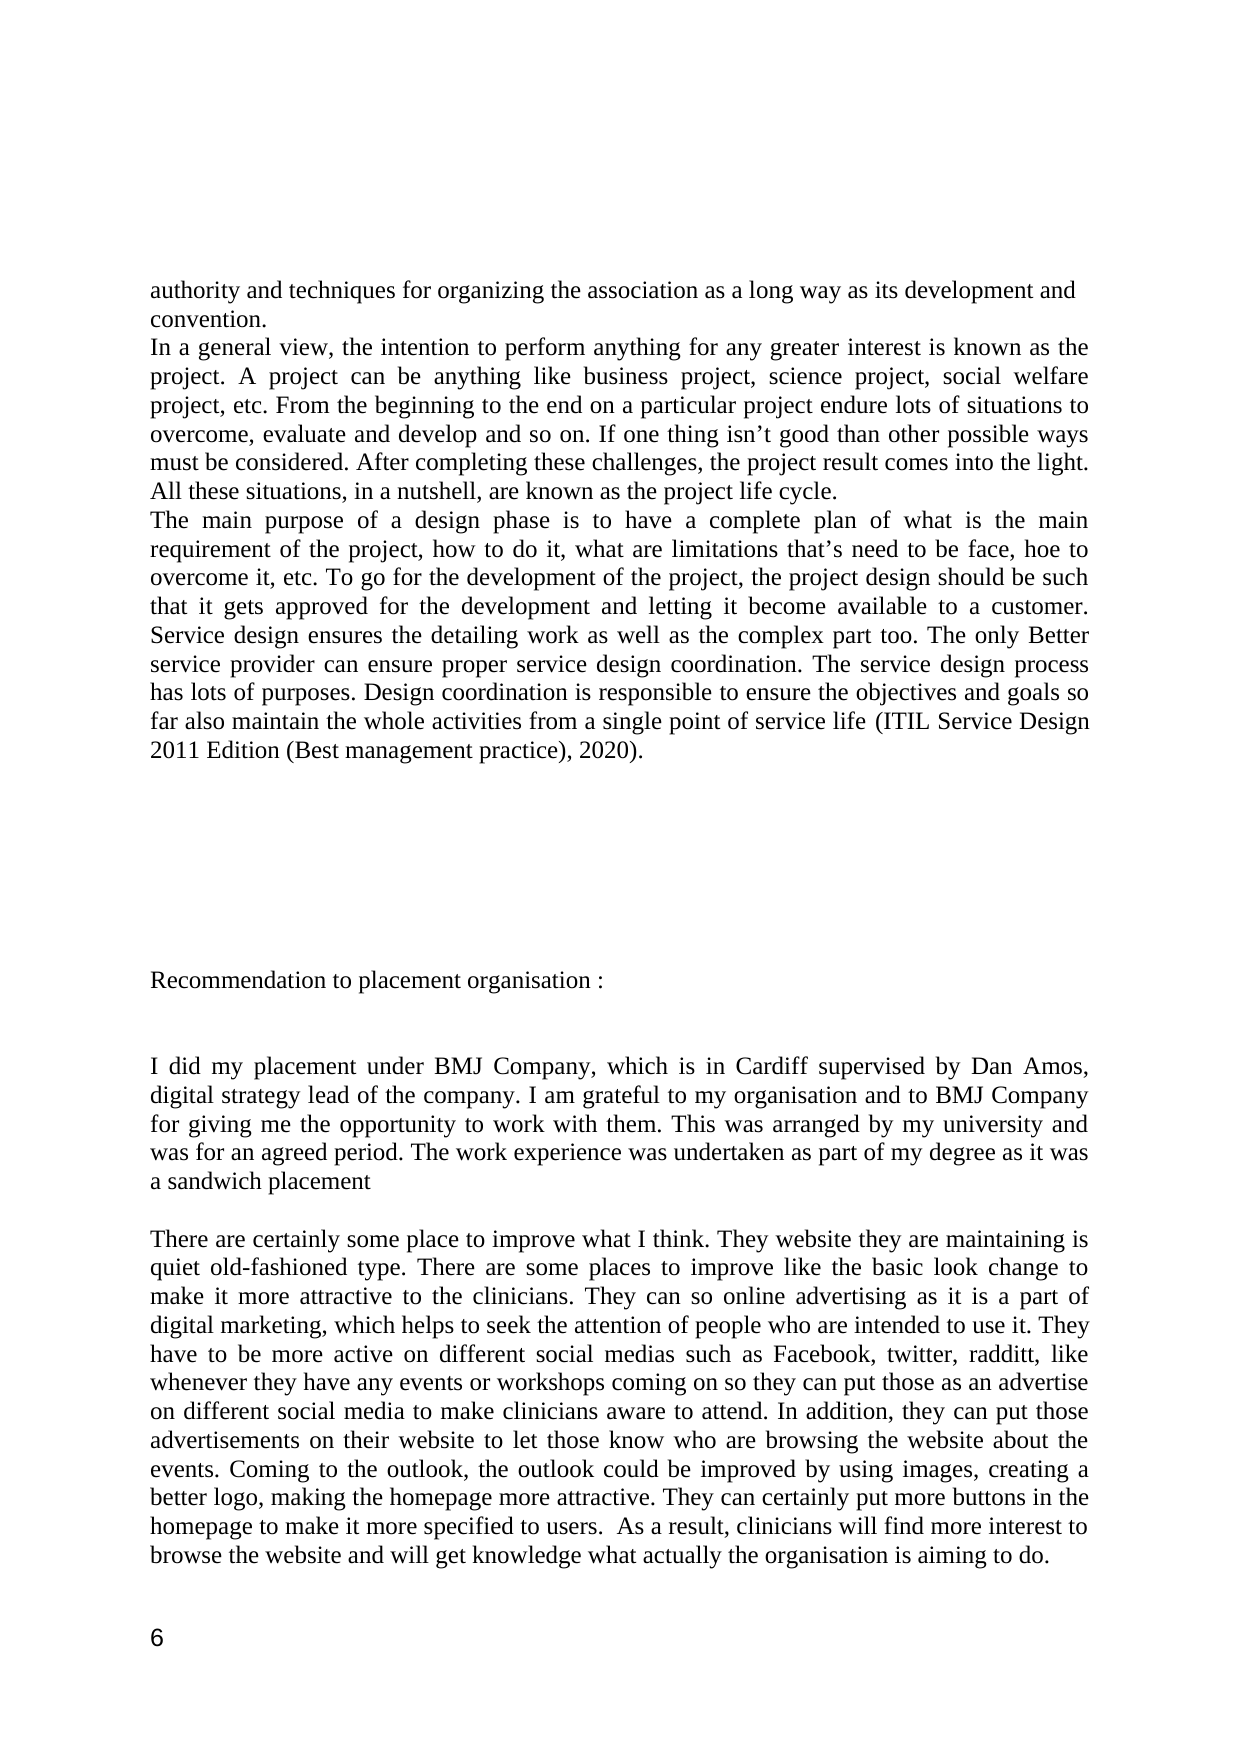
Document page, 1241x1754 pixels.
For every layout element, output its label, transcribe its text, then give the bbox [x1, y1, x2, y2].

text I did my placement under BMJ Company, which is in Cardiff supervised by Dan Amos, digital strategy lead of the company. I am grateful to my organisation and to BMJ Company for giving me the opportunity to work with them. This was arranged by my university and was for an agreed period. The work experience was undertaken as part of my degree as it was a sandwich placement [150, 1051, 1090, 1195]
text Recommendation to placement organisation : [150, 965, 1090, 994]
text The main purpose of a design phase is to have a complete plan of what is the main requirement of the project, how to do it, what are limitations that’s need to be face, hoe to overcome it, etc. To go for the development of the project, the project design should be such that it gets approved for the development and letting it become available to a customer. Service design ensures the detailing work as well as the complex part too. The only Better service provider can ensure proper service design coordination. The service design process has lots of purposes. Design coordination is responsible to ensure the objectives and goals so far also maintain the whole activities from a single point of service life (ITIL Service Design 2011 Edition (Best management practice), 2020). [150, 505, 1090, 764]
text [150, 275, 1090, 332]
text There are certainly some place to improve what I think. They website they are maintaining is quiet old-fashioned type. There are some places to improve like the basic look change to make it more attractive to the clinicians. They can so online advertising as it is a part of digital marketing, which helps to seek the attention of people who are intended to use it. They have to be more active on different social medias such as Facebook, twitter, radditt, like whenever they have any events or workshops coming on so they can put those as an advertise on different social media to make clinicians aware to attend. In addition, they can put those advertisements on their website to let those know who are browsing the website about the events. Coming to the outlook, the outlook could be improved by using images, creating a better logo, making the homepage more attractive. They can certainly put more buttons in the homepage to make it more specified to users. As a result, clinicians will find more interest to browse the website and will get knowledge what actually the organisation is aiming to do. [150, 1224, 1090, 1569]
text In a general view, the intention to perform anything for any greater interest is known as the project. A project can be anything like business project, science project, social welfare project, etc. From the beginning to the end on a particular project endure lots of situations to overcome, evaluate and develop and so on. If one thing isn’t good than other possible ways must be considered. After completing these challenges, the project result comes into the light. All these situations, in a nutshell, are known as the project life cycle. [150, 332, 1090, 505]
